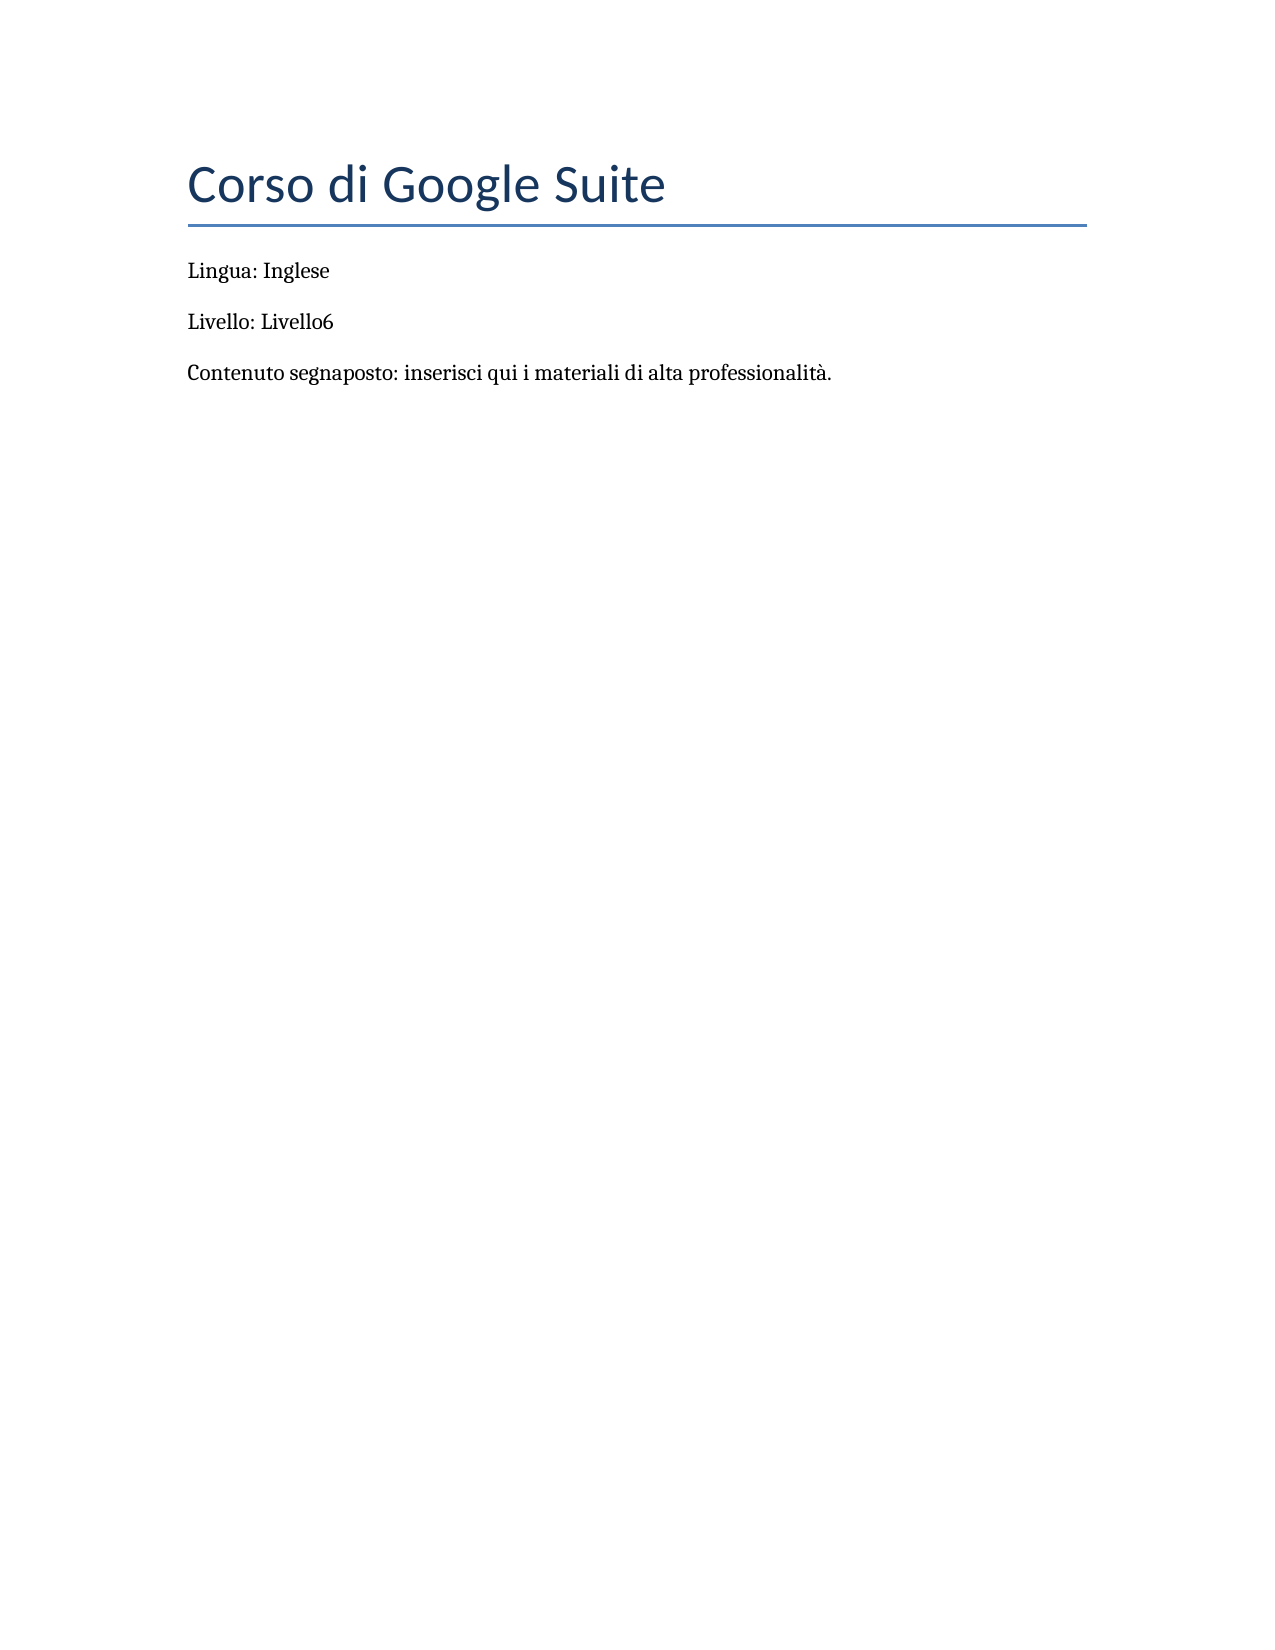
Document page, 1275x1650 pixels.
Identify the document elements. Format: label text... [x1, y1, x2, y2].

text Livello: Livello6 [187, 309, 1087, 335]
text Contenuto segnaposto: inserisci qui i materiali di alta professionalità. [187, 360, 1087, 386]
text Lingua: Inglese [187, 258, 1087, 284]
title Corso di Google Suite [187, 150, 1087, 227]
